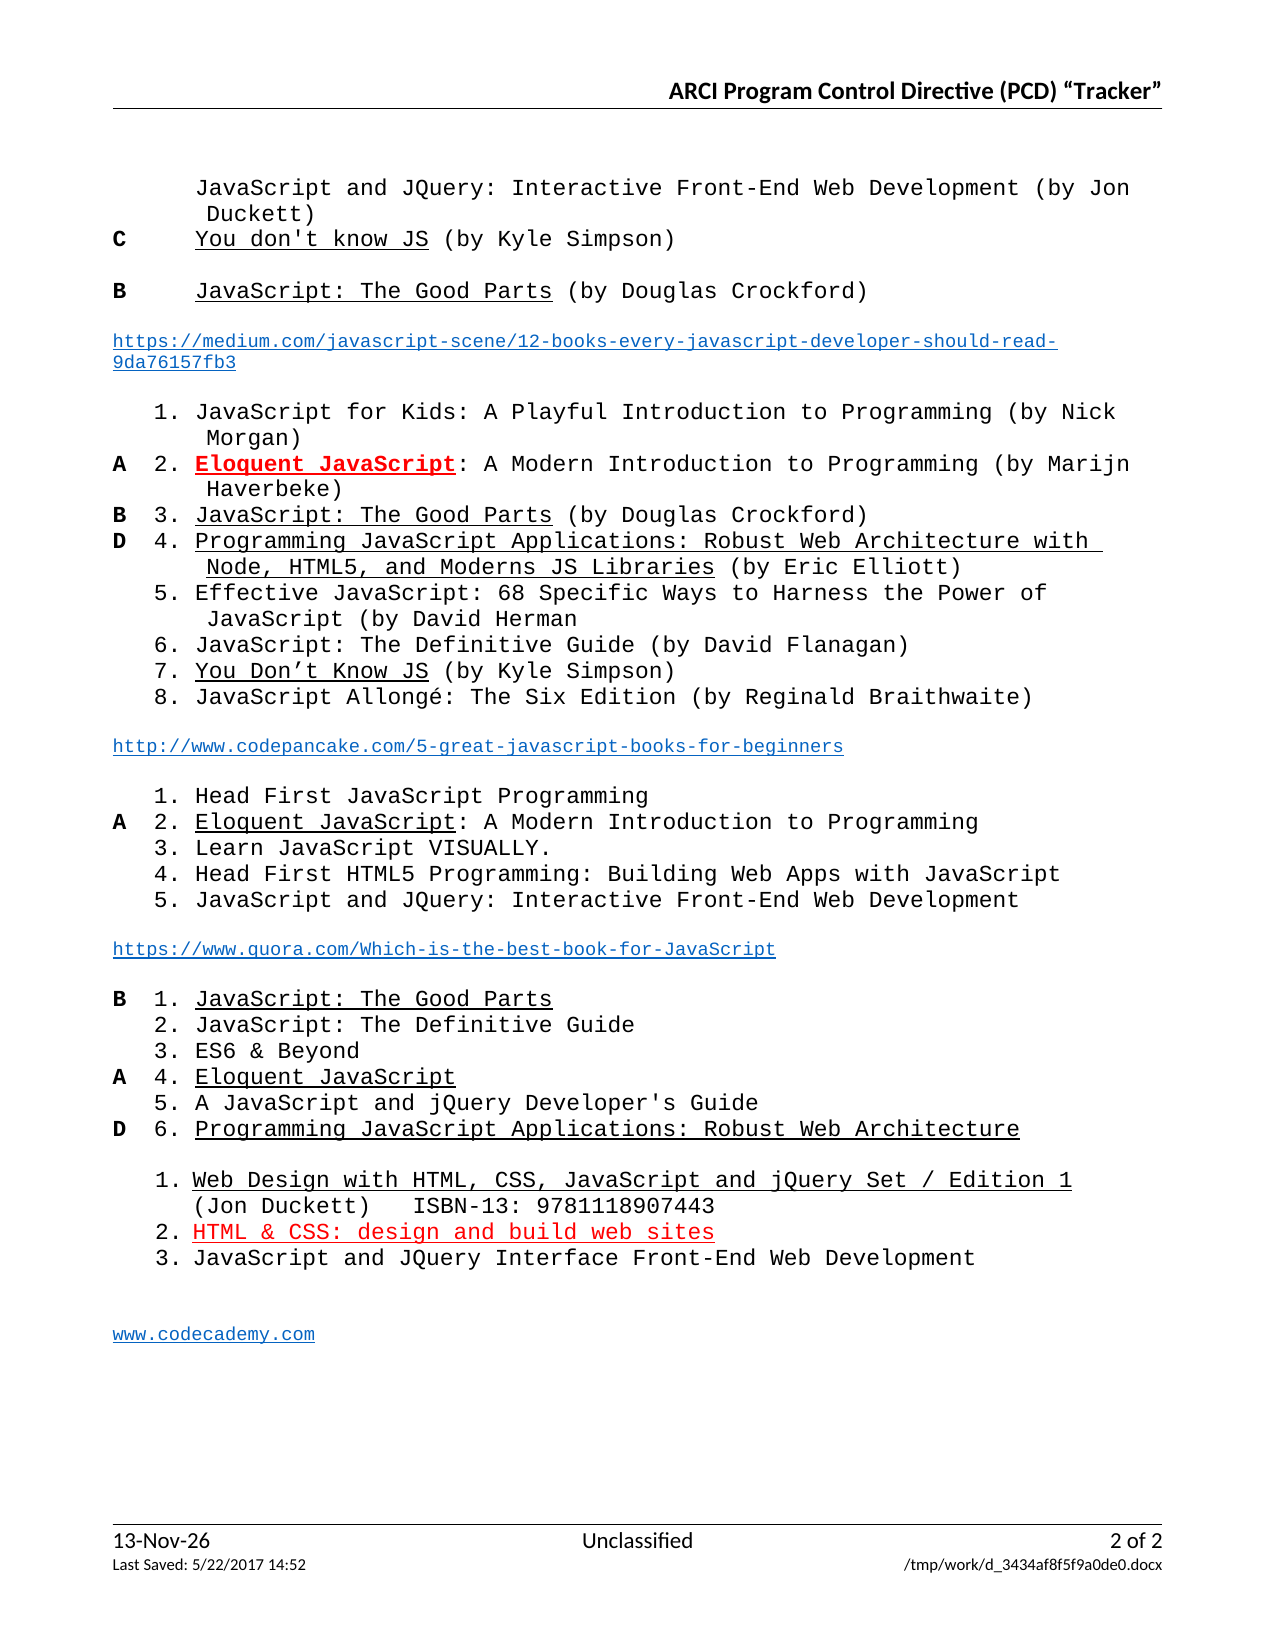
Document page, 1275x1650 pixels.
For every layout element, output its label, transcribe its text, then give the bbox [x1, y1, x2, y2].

text JavaScript and JQuery: Interactive Front-End Web Development (by Jon Duckett) [112, 176, 1162, 228]
text D 6. Programming JavaScript Applications: Robust Web Architecture [112, 1117, 1162, 1143]
text 7. You Don’t Know JS (by Kyle Simpson) [112, 659, 1162, 685]
list Web Design with HTML, CSS, JavaScript and jQuery Set / Edition 1 (Jon Duckett) ISBN-13: 9781118907443 [155, 1169, 1162, 1221]
text 6. JavaScript: The Definitive Guide (by David Flanagan) [112, 633, 1162, 659]
text A 4. Eloquent JavaScript [112, 1065, 1162, 1091]
text 2. JavaScript: The Definitive Guide [112, 1013, 1162, 1039]
text A 2. Eloquent JavaScript: A Modern Introduction to Programming [112, 810, 1162, 836]
text 5. A JavaScript and jQuery Developer's Guide [112, 1091, 1162, 1117]
text A 2. Eloquent JavaScript: A Modern Introduction to Programming (by Marijn Haverbeke) [112, 452, 1162, 504]
text 3. Learn JavaScript VISUALLY. [112, 836, 1162, 862]
list HTML & CSS: design and build web sites [155, 1221, 1162, 1247]
text D 4. Programming JavaScript Applications: Robust Web Architecture with Node, HTML5, and Moderns JS Libraries (by Eric Elliott) [112, 530, 1162, 582]
text http://www.codepancake.com/5-great-javascript-books-for-beginners [112, 737, 1162, 758]
text www.codecademy.com [112, 1324, 1162, 1346]
text B 1. JavaScript: The Good Parts [112, 987, 1162, 1013]
text 3. ES6 & Beyond [112, 1039, 1162, 1065]
text C You don't know JS (by Kyle Simpson) [112, 228, 1162, 254]
text 5. Effective JavaScript: 68 Specific Ways to Harness the Power of JavaScript (by David Herman [112, 582, 1162, 633]
text B JavaScript: The Good Parts (by Douglas Crockford) [112, 280, 1162, 306]
text 1. JavaScript for Kids: A Playful Introduction to Programming (by Nick Morgan) [112, 400, 1162, 452]
text B 3. JavaScript: The Good Parts (by Douglas Crockford) [112, 504, 1162, 530]
text 1. Head First JavaScript Programming [112, 784, 1162, 810]
text 8. JavaScript Allongé: The Six Edition (by Reginald Braithwaite) [112, 685, 1162, 711]
list JavaScript and JQuery Interface Front-End Web Development [155, 1247, 1162, 1272]
text https://medium.com/javascript-scene/12-books-every-javascript-developer-should-read-9da76157fb3 [112, 332, 1162, 374]
text 4. Head First HTML5 Programming: Building Web Apps with JavaScript [112, 862, 1162, 888]
text https://www.quora.com/Which-is-the-best-book-for-JavaScript [112, 940, 1162, 961]
text 5. JavaScript and JQuery: Interactive Front-End Web Development [112, 888, 1162, 914]
